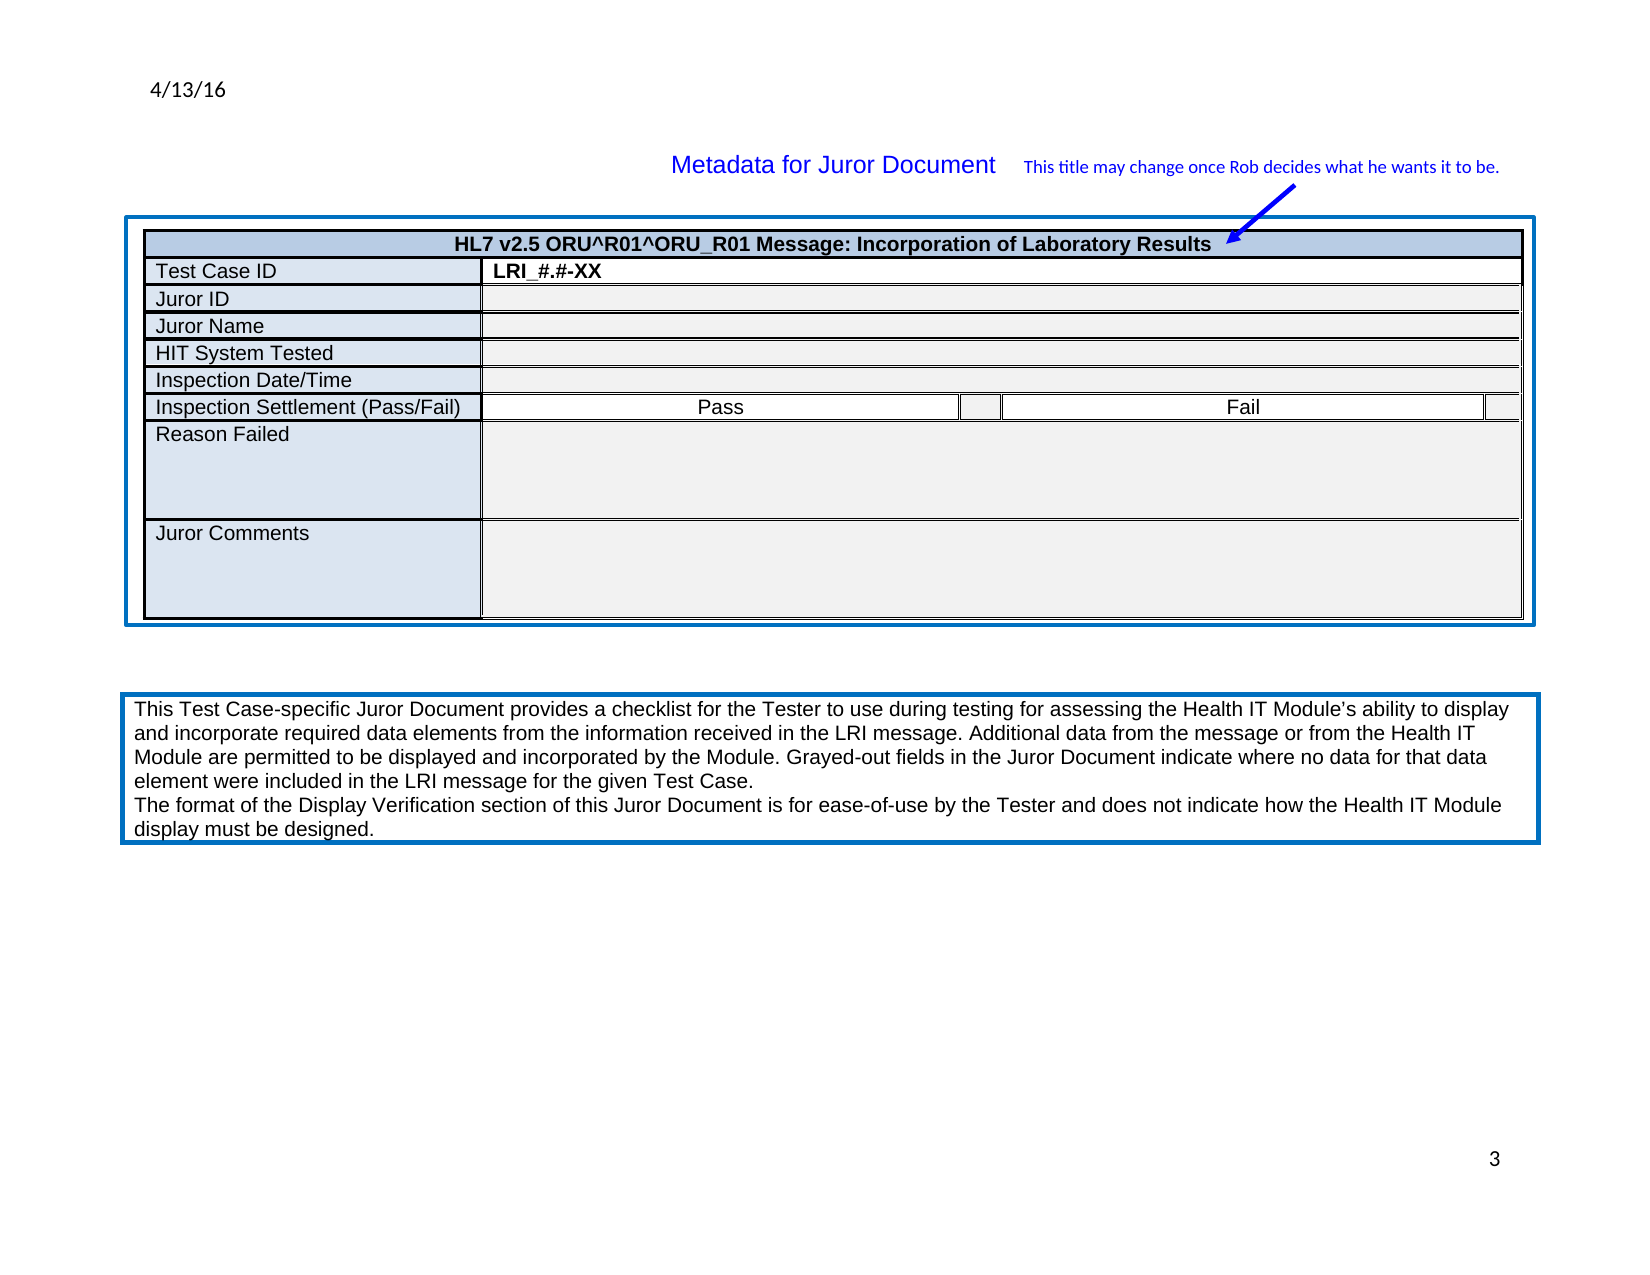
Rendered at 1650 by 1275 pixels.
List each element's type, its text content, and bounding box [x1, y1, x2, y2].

table_cell [482, 518, 1521, 617]
table_cell HIT System Tested [146, 341, 480, 364]
table_cell Reason Failed [146, 422, 480, 518]
table_cell LRI_#.#-XX [483, 259, 1521, 283]
table_cell Juror Name [146, 314, 480, 337]
table_cell Juror ID [146, 286, 480, 310]
table_cell [1486, 392, 1521, 419]
table_cell [483, 284, 1521, 310]
table_cell [483, 419, 1521, 518]
table_cell Juror Comments [146, 521, 480, 617]
table_cell Inspection Date/Time [146, 368, 480, 392]
table_cell [483, 337, 1521, 364]
table_cell Test Case ID [146, 259, 480, 283]
table_cell Pass [483, 395, 958, 419]
table_header HL7 v2.5 ORU^R01^ORU_R01 Message: Incorporation of Laboratory Results [146, 232, 1521, 256]
table_cell Fail [1003, 395, 1483, 419]
table_cell [483, 365, 1521, 392]
table_header This Test Case-specific Juror Document provides a checklist for the Tester to use during testing for assessing the Health IT Module’s ability to display and incorporate required data elements from the information received in the LRI message. Additional data from the message or from the Health IT Module are permitted to be displayed and incorporated by the Module. Grayed-out fields in the Juror Document indicate where no data for that data element were included in the LRI message for the given Test Case. The format of the Display Verification section of this Juror Document is for ease-of-use by the Tester and does not indicate how the Health IT Module display must be designed. [125, 697, 1536, 840]
text Metadata for Juror Document This title may change once Rob decides what he wants it to be. [150, 150, 1500, 179]
table_cell [483, 310, 1522, 337]
table_cell Inspection Settlement (Pass/Fail) [146, 395, 480, 419]
table_cell [961, 395, 1000, 419]
